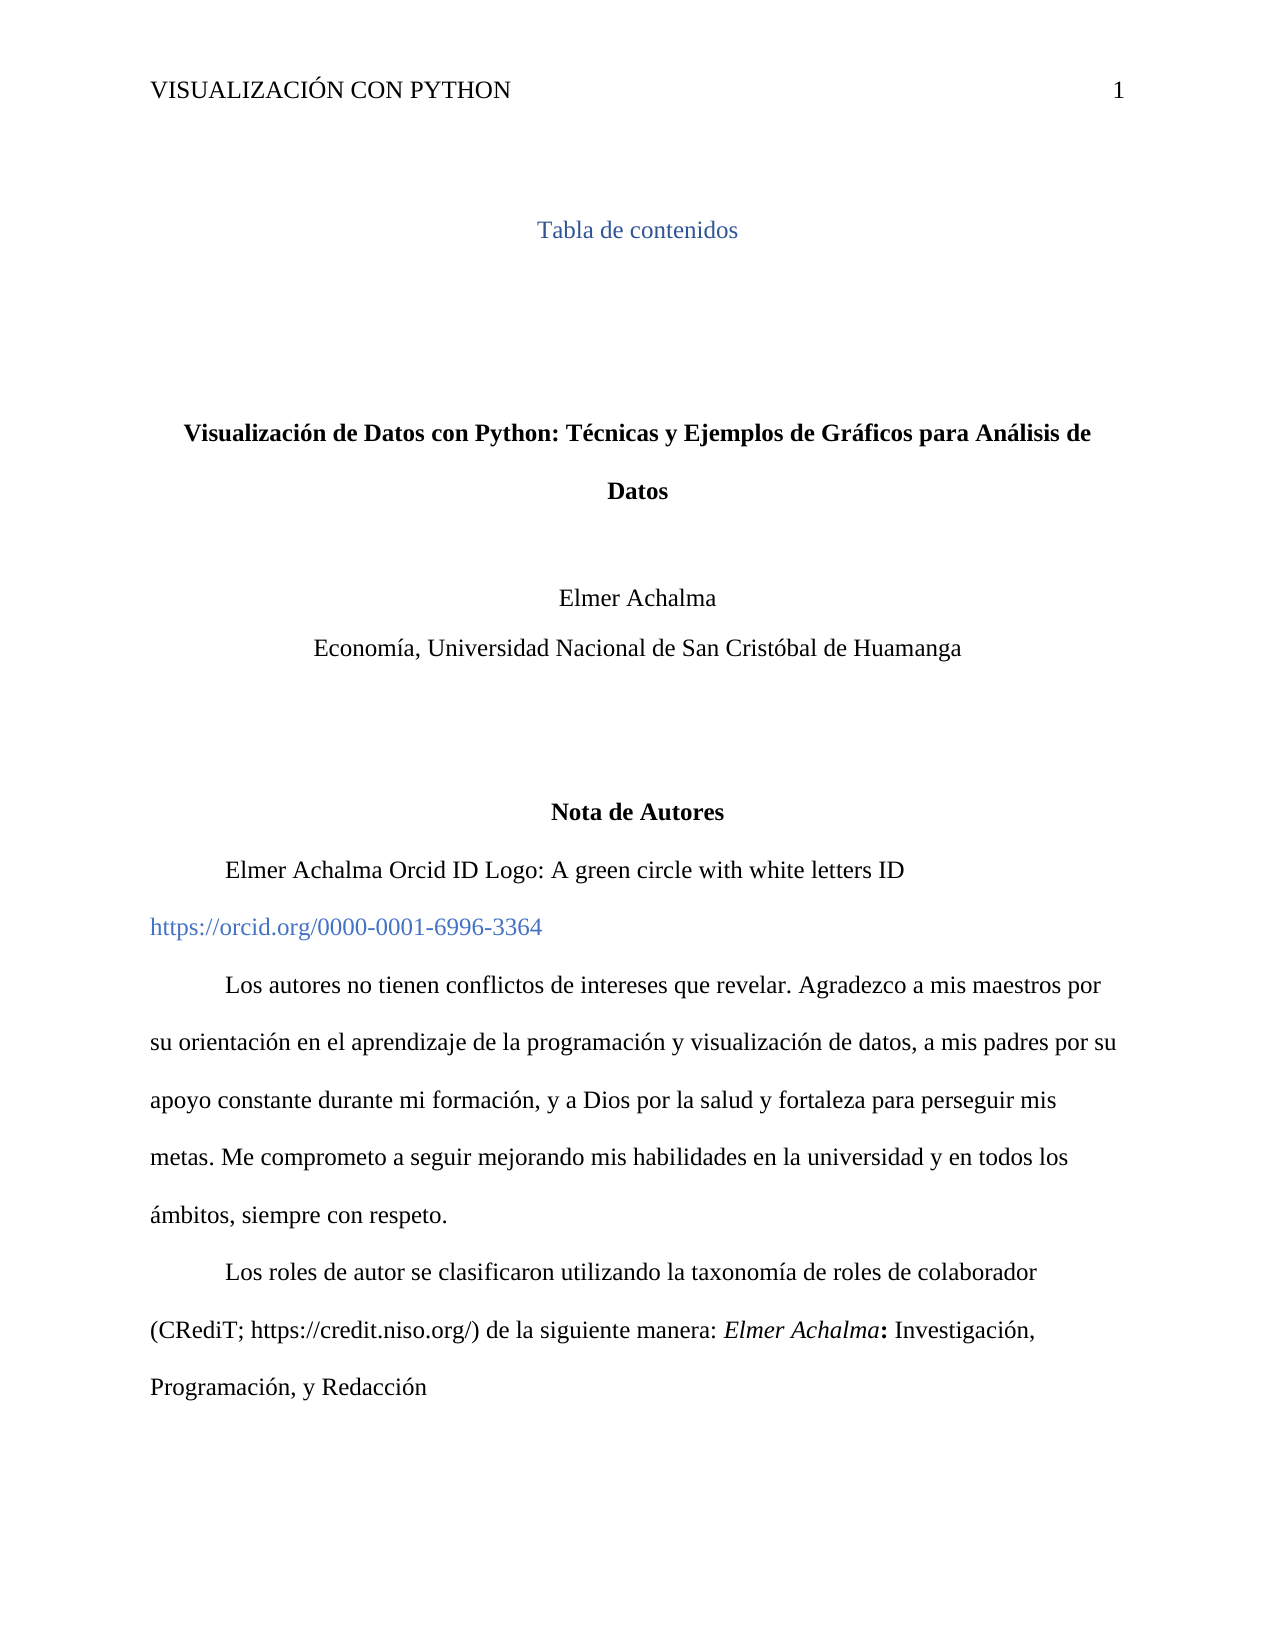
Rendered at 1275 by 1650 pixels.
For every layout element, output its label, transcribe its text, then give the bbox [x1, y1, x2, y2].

text Elmer Achalma [150, 583, 1125, 612]
text Economía, Universidad Nacional de San Cristóbal de Huamanga [150, 633, 1125, 661]
text Los autores no tienen conflictos de intereses que revelar. Agradezco a mis maestros por su orientación en el aprendizaje de la programación y visualización de datos, a mis padres por su apoyo constante durante mi formación, y a Dios por la salud y fortaleza para perseguir mis metas. Me comprometo a seguir mejorando mis habilidades en la universidad y en todos los ámbitos, siempre con respeto. [150, 970, 1125, 1228]
text Elmer Achalma Orcid ID Logo: A green circle with white letters ID https://orcid.org/0000-0001-6996-3364 [150, 855, 1125, 941]
subtitle Nota de Autores [150, 797, 1125, 826]
text Los roles de autor se clasificaron utilizando la taxonomía de roles de colaborador (CRediT; https://credit.niso.org/) de la siguiente manera: Elmer Achalma: Investigación, Programación, y Redacción [150, 1257, 1125, 1401]
subtitle Visualización de Datos con Python: Técnicas y Ejemplos de Gráficos para Análisis de Datos [150, 418, 1125, 505]
